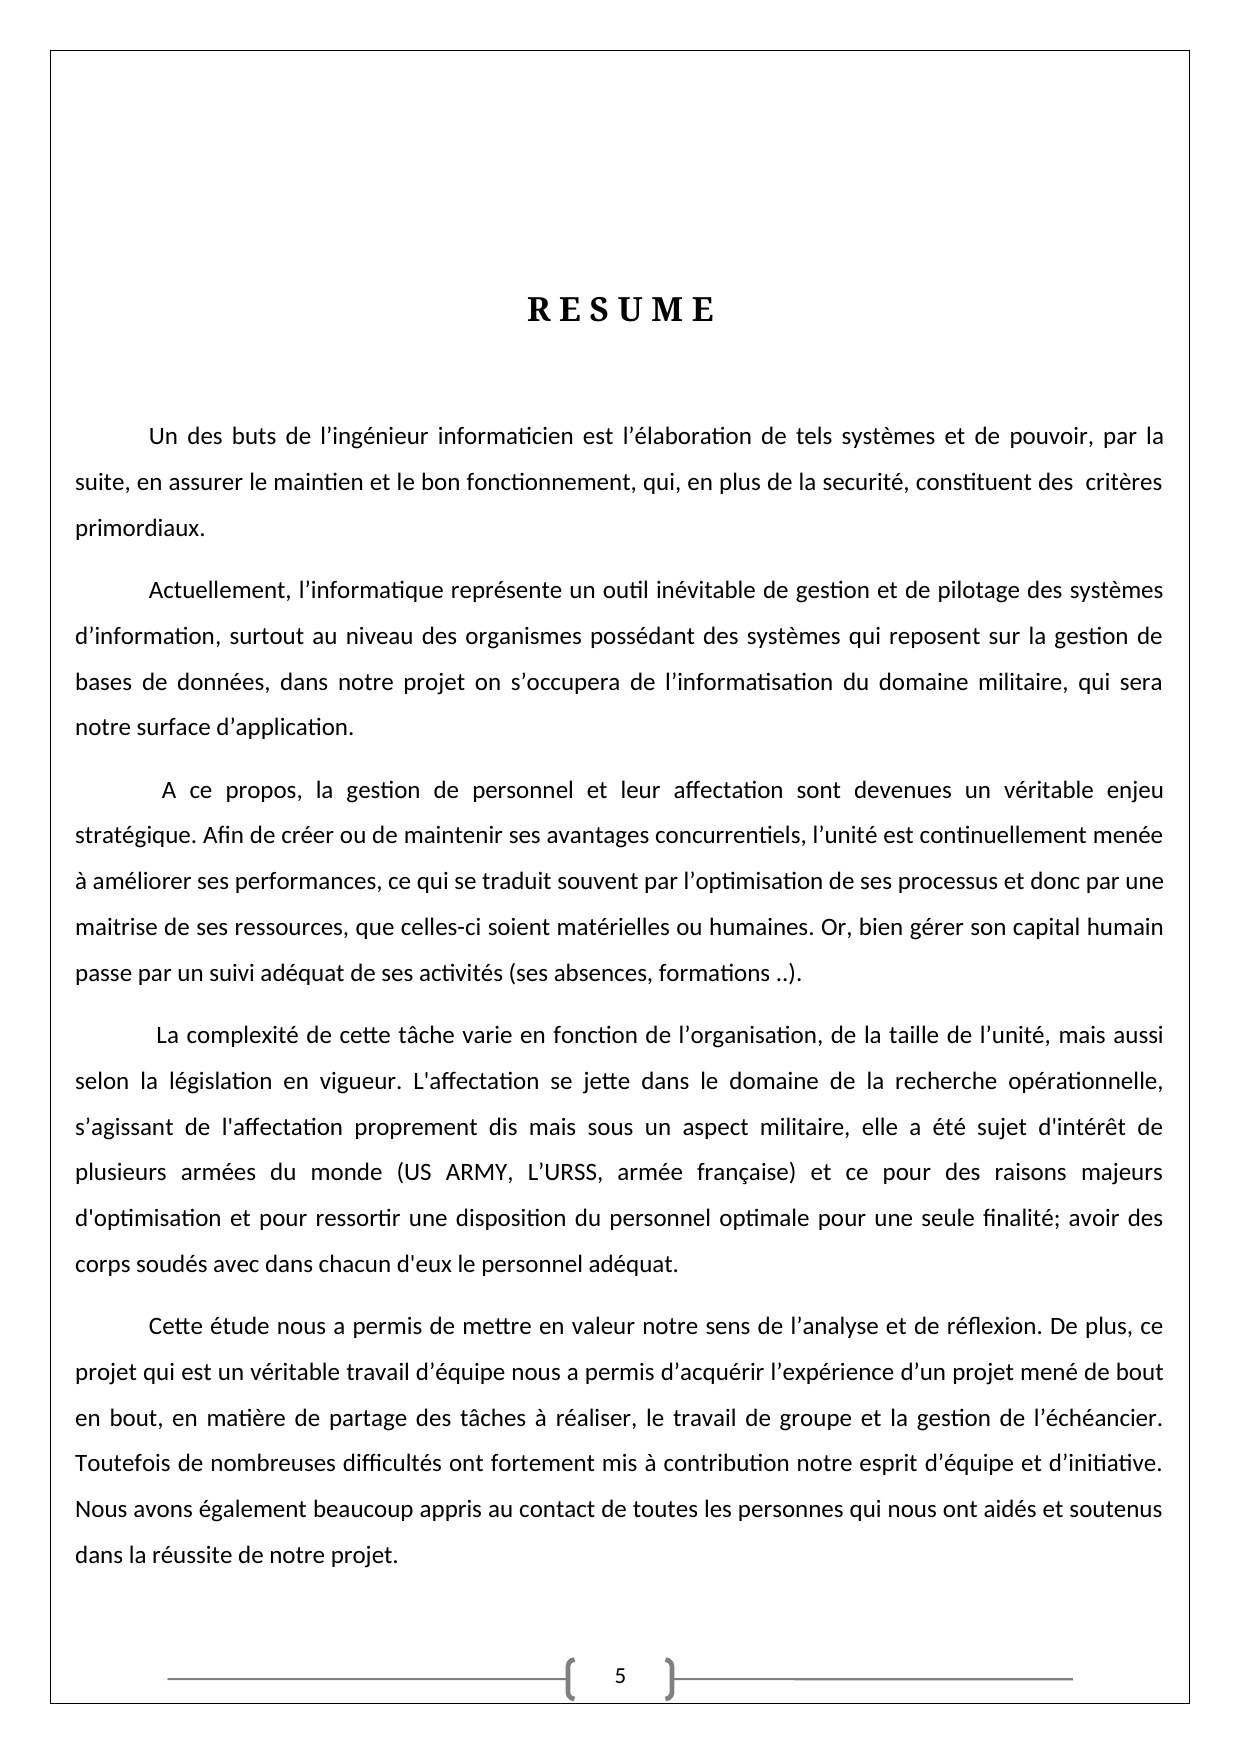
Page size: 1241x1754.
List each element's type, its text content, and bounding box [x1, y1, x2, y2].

text Cette étude nous a permis de mettre en valeur notre sens de l’analyse et de réflexion. De plus, ce projet qui est un véritable travail d’équipe nous a permis d’acquérir l’expérience d’un projet mené de bout en bout, en matière de partage des tâches à réaliser, le travail de groupe et la gestion de l’échéancier. Toutefois de nombreuses difficultés ont fortement mis à contribution notre esprit d’équipe et d’initiative. Nous avons également beaucoup appris au contact de toutes les personnes qui nous ont aidés et soutenus dans la réussite de notre projet. [75, 1310, 1165, 1569]
text La complexité de cette tâche varie en fonction de l’organisation, de la taille de l’unité, mais aussi selon la législation en vigueur. L'affectation se jette dans le domaine de la recherche opérationnelle, s’agissant de l'affectation proprement dis mais sous un aspect militaire, elle a été sujet d'intérêt de plusieurs armées du monde (US ARMY, L’URSS, armée française) et ce pour des raisons majeurs d'optimisation et pour ressortir une disposition du personnel optimale pour une seule finalité; avoir des corps soudés avec dans chacun d'eux le personnel adéquat. [75, 1019, 1165, 1278]
text Actuellement, l’informatique représente un outil inévitable de gestion et de pilotage des systèmes d’information, surtout au niveau des organismes possédant des systèmes qui reposent sur la gestion de bases de données, dans notre projet on s’occupera de l’informatisation du domaine militaire, qui sera notre surface d’application. [75, 574, 1165, 742]
text R E S U M E [75, 286, 1165, 331]
text Un des buts de l’ingénieur informaticien est l’élaboration de tels systèmes et de pouvoir, par la suite, en assurer le maintien et le bon fonctionnement, qui, en plus de la securité, constituent des critères primordiaux. [75, 420, 1165, 542]
text A ce propos, la gestion de personnel et leur affectation sont devenues un véritable enjeu stratégique. Afin de créer ou de maintenir ses avantages concurrentiels, l’unité est continuellement menée à améliorer ses performances, ce qui se traduit souvent par l’optimisation de ses processus et donc par une maitrise de ses ressources, que celles-ci soient matérielles ou humaines. Or, bien gérer son capital humain passe par un suivi adéquat de ses activités (ses absences, formations ..). [75, 774, 1165, 987]
